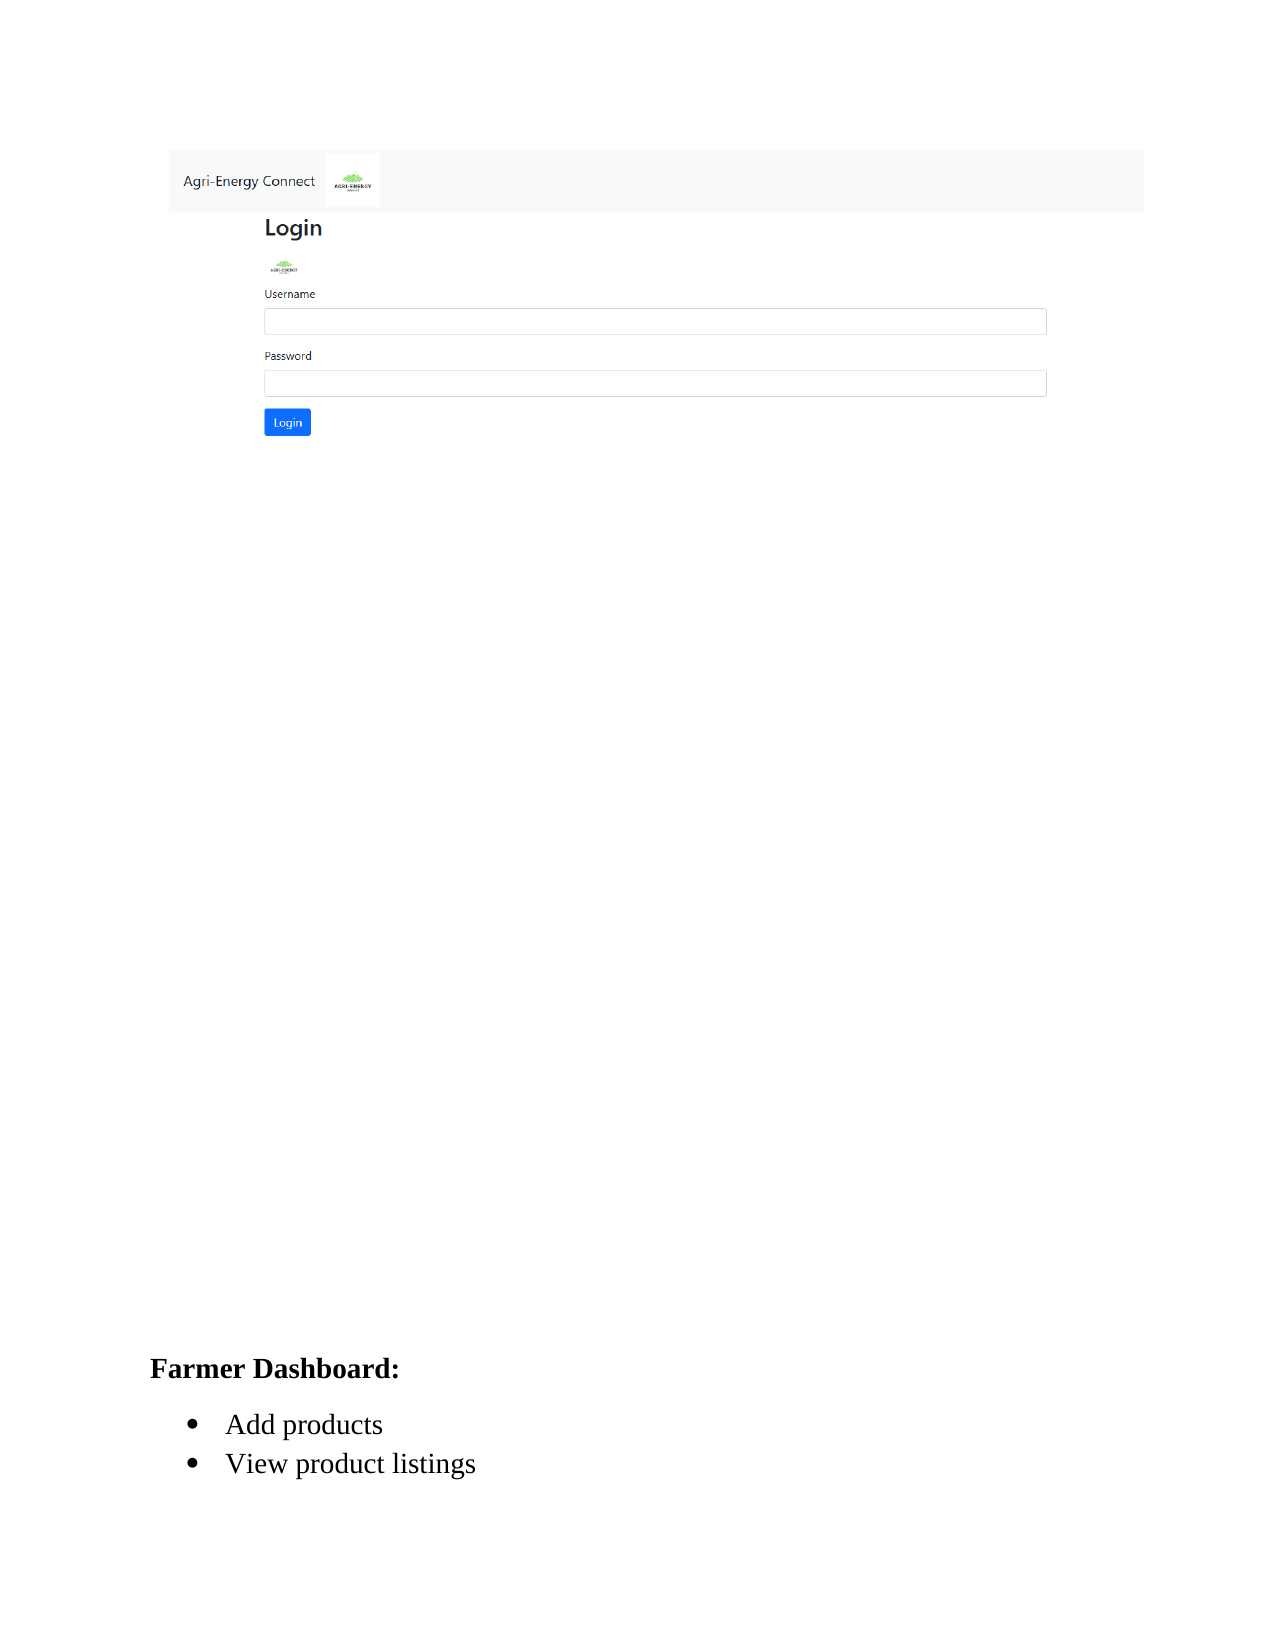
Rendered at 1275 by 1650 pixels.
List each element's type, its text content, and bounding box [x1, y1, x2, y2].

list View product listings [187, 1446, 1125, 1479]
list Add products [187, 1407, 1125, 1441]
text Farmer Dashboard: [150, 1351, 1125, 1385]
